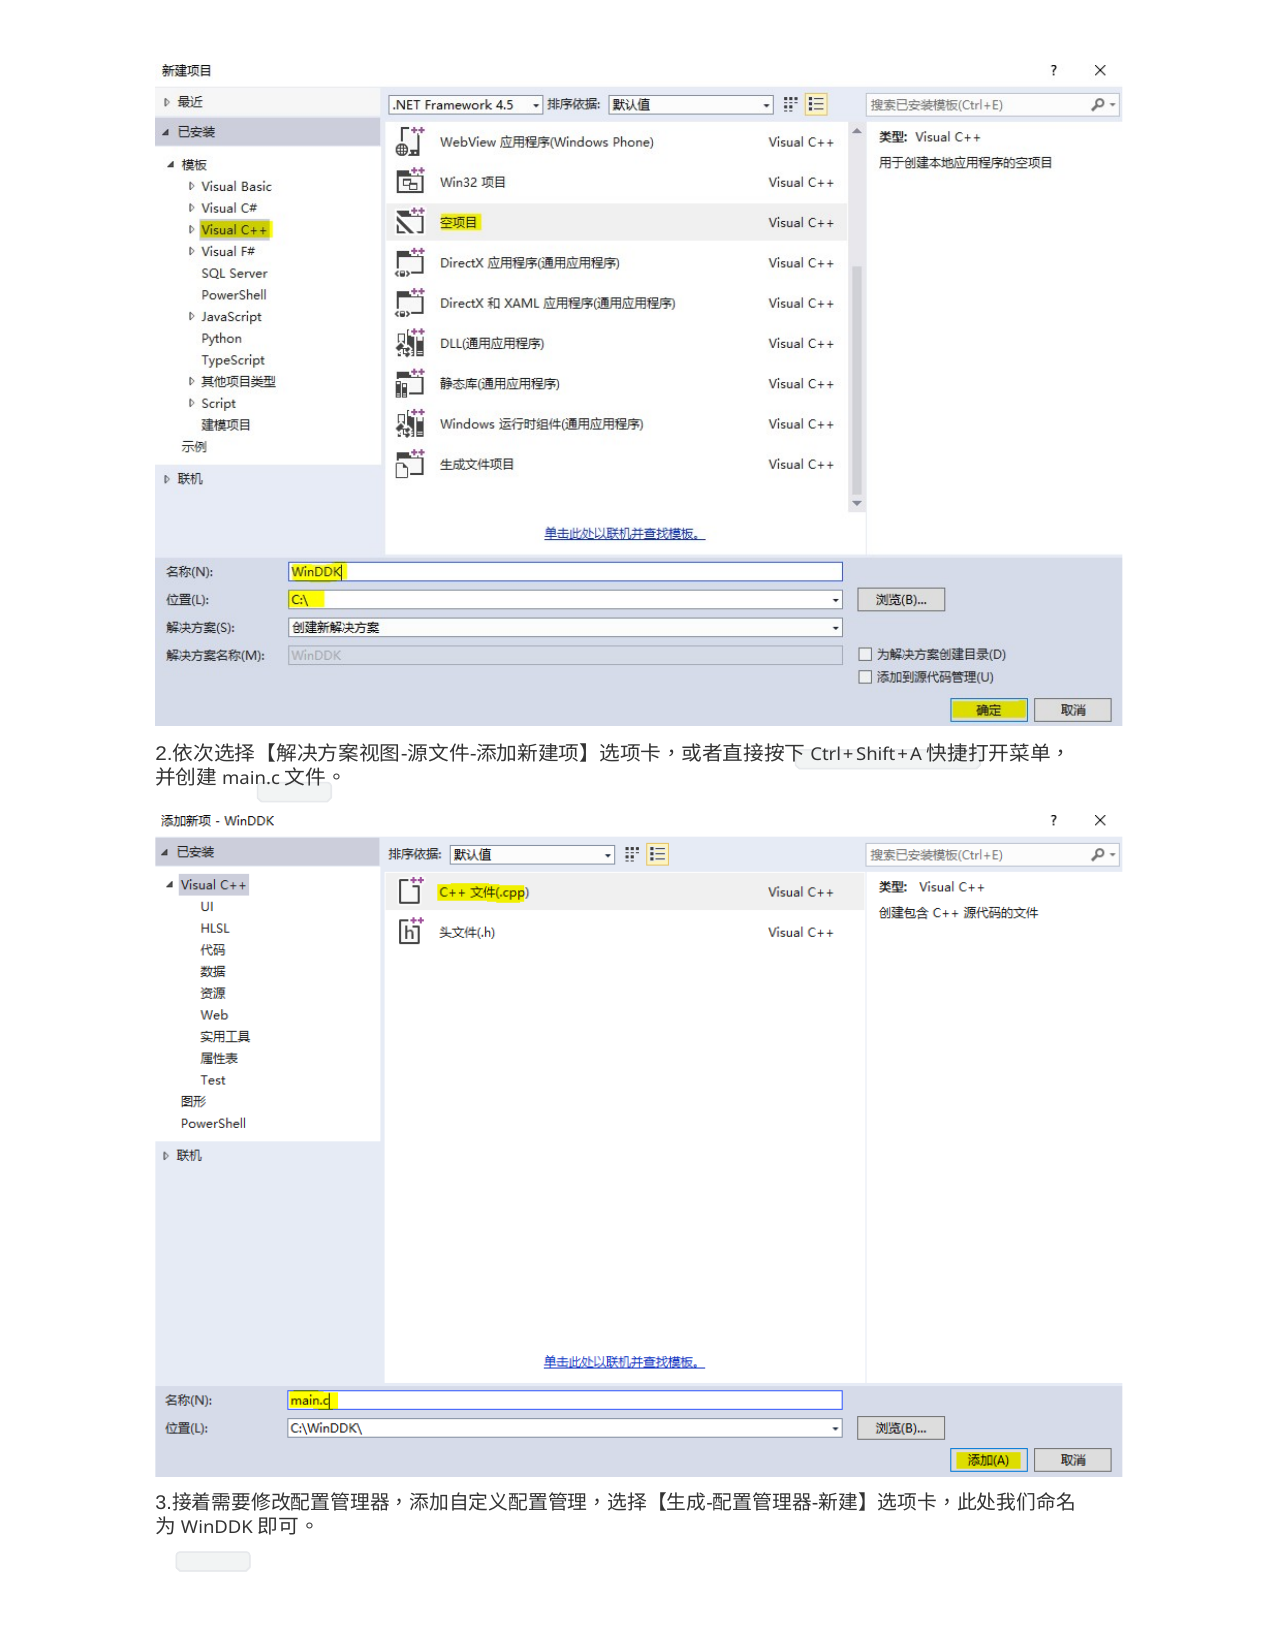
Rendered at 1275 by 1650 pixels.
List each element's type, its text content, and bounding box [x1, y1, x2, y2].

picture [155, 64, 1123, 726]
picture [155, 815, 1123, 1477]
text 2.依次选择【解决方案视图-源文件-添加新建项】选项卡，或者直接按下 Ctrl + Shift + A 快捷打开菜单，并创建 main.c 文件。 [155, 741, 1083, 790]
